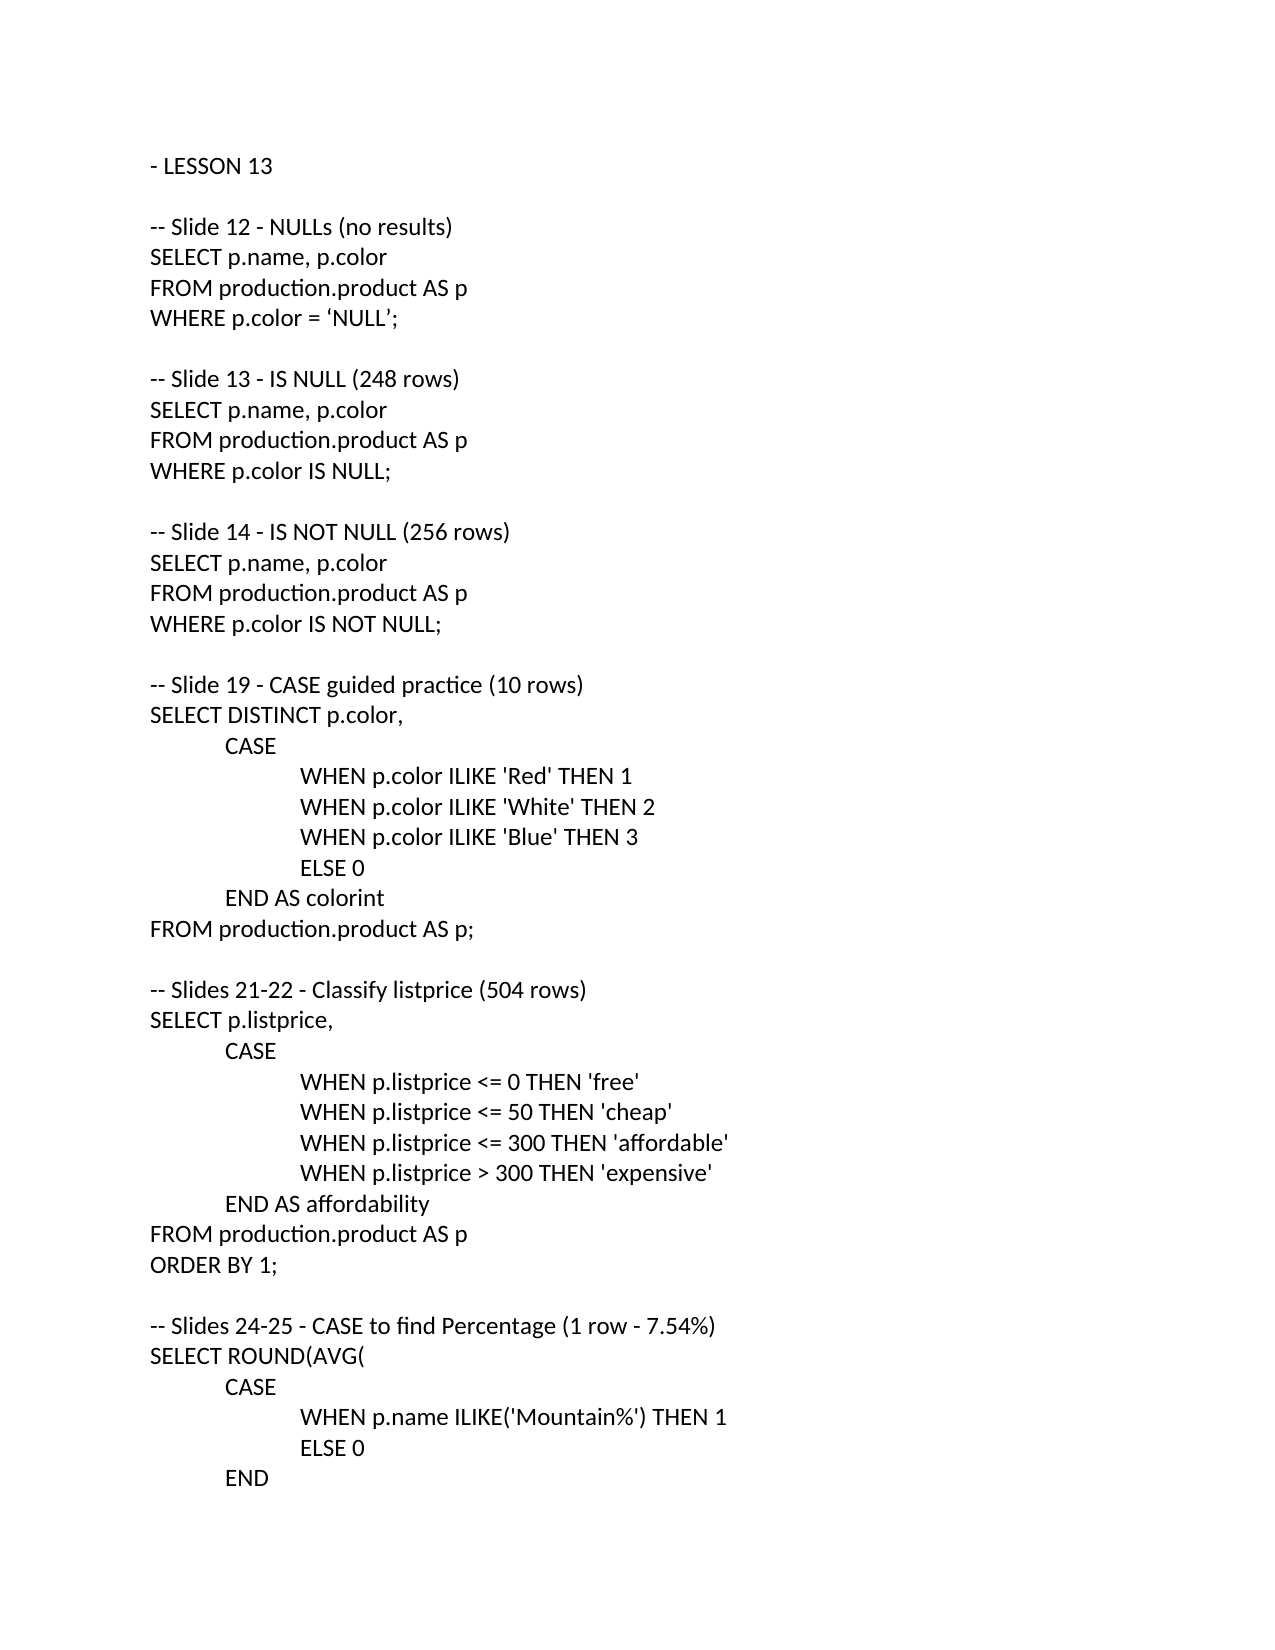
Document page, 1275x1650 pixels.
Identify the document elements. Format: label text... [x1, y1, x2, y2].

text -- Slides 24-25 - CASE to find Percentage (1 row - 7.54%) [150, 1310, 1125, 1340]
text CASE [150, 1035, 1125, 1066]
text -- Slide 14 - IS NOT NULL (256 rows) [150, 516, 1125, 547]
text WHEN p.listprice <= 0 THEN 'free' [150, 1066, 1125, 1096]
text END [150, 1462, 1125, 1493]
text WHERE p.color IS NOT NULL; [150, 608, 1125, 638]
text -- Slides 21-22 - Classify listprice (504 rows) [150, 974, 1125, 1004]
text CASE [150, 1371, 1125, 1401]
text WHEN p.color ILIKE 'Blue' THEN 3 [150, 821, 1125, 852]
text WHEN p.name ILIKE('Mountain%') THEN 1 [150, 1401, 1125, 1432]
text WHEN p.color ILIKE 'Red' THEN 1 [150, 760, 1125, 791]
text SELECT ROUND(AVG( [150, 1340, 1125, 1371]
text WHERE p.color = ‘NULL’; [150, 303, 1125, 333]
text CASE [150, 730, 1125, 760]
text ORDER BY 1; [150, 1249, 1125, 1279]
text WHEN p.color ILIKE 'White' THEN 2 [150, 791, 1125, 821]
text FROM production.product AS p; [150, 913, 1125, 943]
text -- Slide 12 - NULLs (no results) [150, 211, 1125, 242]
text SELECT p.name, p.color [150, 394, 1125, 425]
text -- Slide 13 - IS NULL (248 rows) [150, 364, 1125, 394]
text WHERE p.color IS NULL; [150, 455, 1125, 486]
text SELECT p.name, p.color [150, 242, 1125, 272]
text FROM production.product AS p [150, 272, 1125, 303]
text WHEN p.listprice <= 50 THEN 'cheap' [150, 1096, 1125, 1127]
text END AS colorint [150, 882, 1125, 913]
text FROM production.product AS p [150, 577, 1125, 608]
text WHEN p.listprice > 300 THEN 'expensive' [150, 1157, 1125, 1188]
text SELECT p.listprice, [150, 1004, 1125, 1035]
text SELECT p.name, p.color [150, 547, 1125, 577]
text - LESSON 13 [150, 150, 1125, 181]
text FROM production.product AS p [150, 1218, 1125, 1249]
text SELECT DISTINCT p.color, [150, 699, 1125, 730]
text WHEN p.listprice <= 300 THEN 'affordable' [150, 1127, 1125, 1157]
text ELSE 0 [150, 852, 1125, 882]
text -- Slide 19 - CASE guided practice (10 rows) [150, 669, 1125, 699]
text END AS affordability [150, 1188, 1125, 1218]
text ELSE 0 [150, 1432, 1125, 1462]
text FROM production.product AS p [150, 425, 1125, 455]
